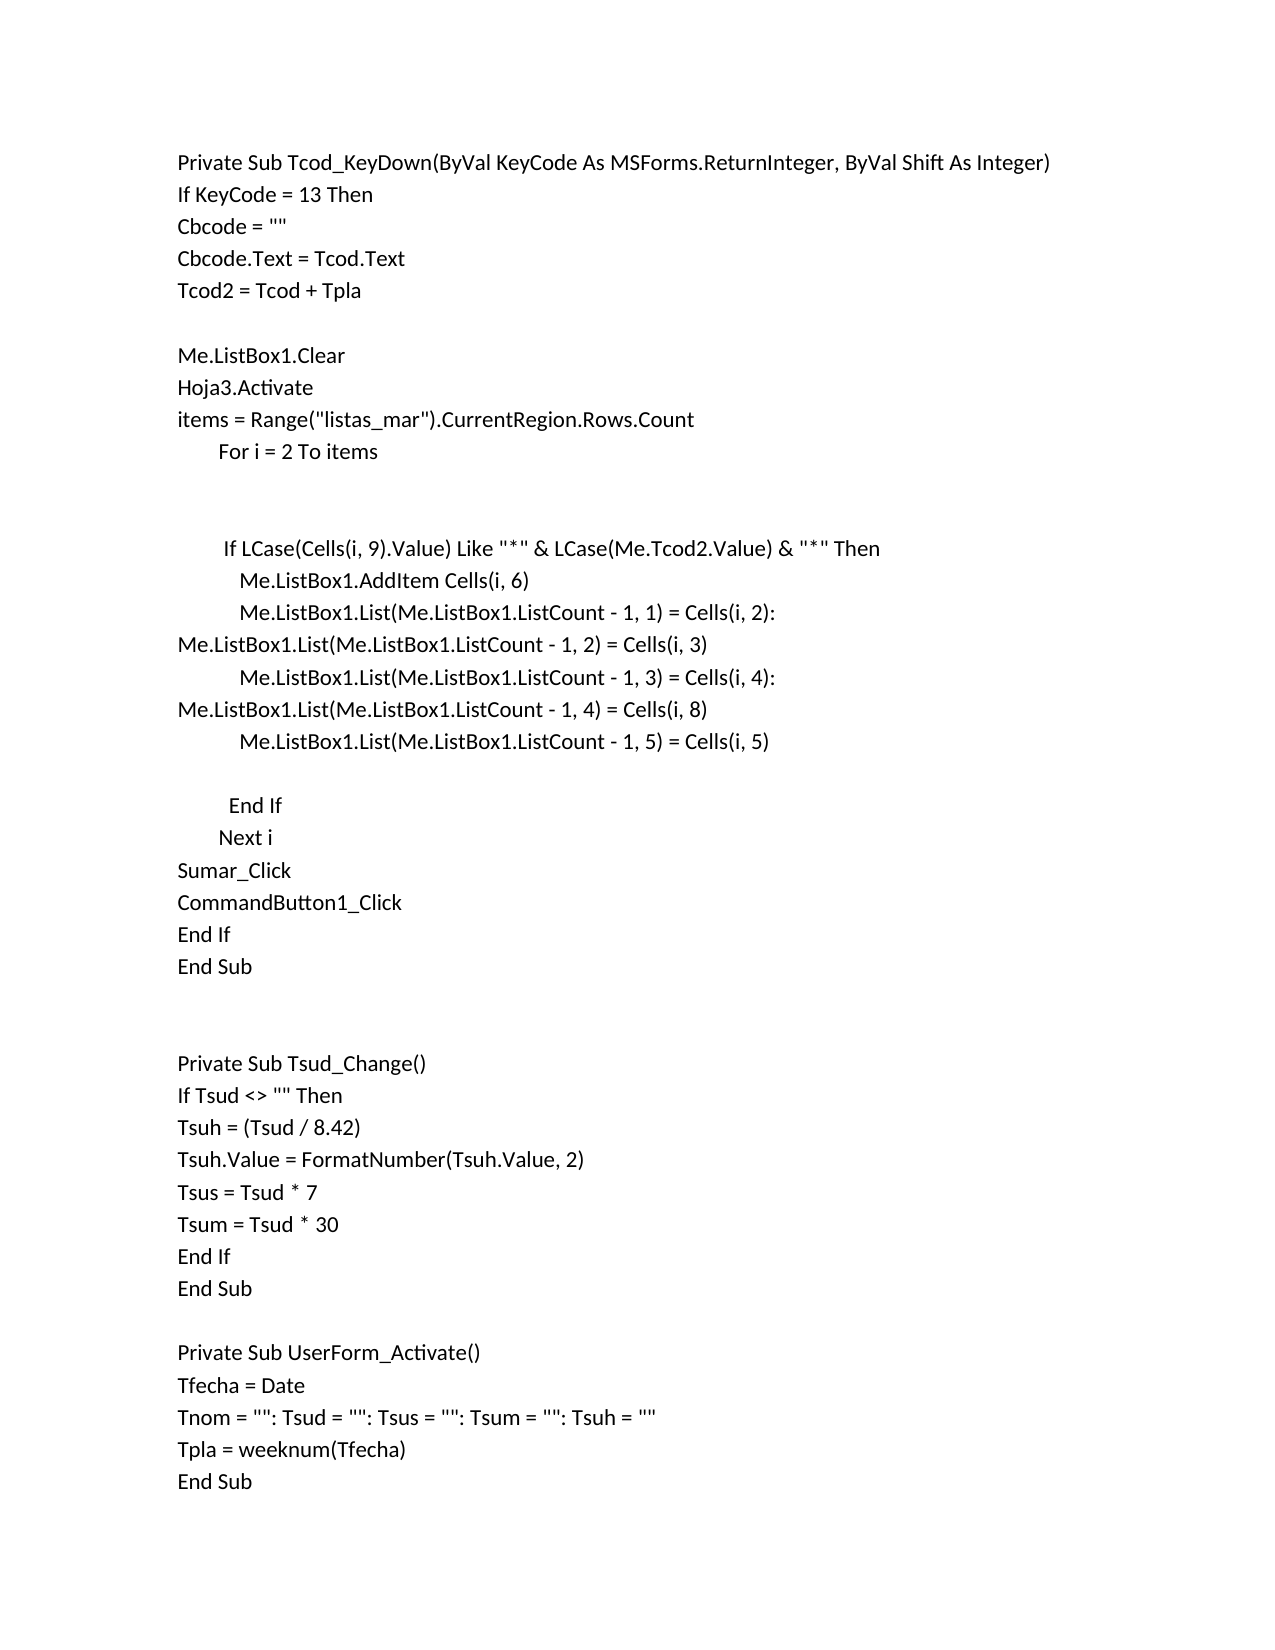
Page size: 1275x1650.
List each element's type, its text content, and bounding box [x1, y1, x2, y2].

text Tpla = weeknum(Tfecha) [177, 1435, 1098, 1463]
text Hoja3.Activate [177, 373, 1098, 401]
text Cbcode = "" [177, 212, 1098, 240]
text If KeyCode = 13 Then [177, 180, 1098, 208]
text End If [177, 920, 1098, 948]
text Tsuh.Value = FormatNumber(Tsuh.Value, 2) [177, 1145, 1098, 1173]
text End Sub [177, 1467, 1098, 1495]
text For i = 2 To items [177, 437, 1098, 465]
text Sumar_Click [177, 856, 1098, 884]
text Tsum = Tsud * 30 [177, 1210, 1098, 1238]
text Tnom = "": Tsud = "": Tsus = "": Tsum = "": Tsuh = "" [177, 1403, 1098, 1431]
text Tsuh = (Tsud / 8.42) [177, 1113, 1098, 1141]
text Tfecha = Date [177, 1371, 1098, 1399]
text Cbcode.Text = Tcod.Text [177, 244, 1098, 272]
text If LCase(Cells(i, 9).Value) Like "*" & LCase(Me.Tcod2.Value) & "*" Then [177, 534, 1098, 562]
text End If [177, 791, 1098, 819]
text Me.ListBox1.Clear [177, 341, 1098, 369]
text Me.ListBox1.List(Me.ListBox1.ListCount - 1, 3) = Cells(i, 4): Me.ListBox1.List(Me.ListBox1.ListCount - 1, 4) = Cells(i, 8) [177, 663, 1098, 723]
text Next i [177, 823, 1098, 852]
text End Sub [177, 952, 1098, 980]
text End Sub [177, 1274, 1098, 1302]
text Private Sub Tsud_Change() [177, 1049, 1098, 1077]
text Me.ListBox1.List(Me.ListBox1.ListCount - 1, 1) = Cells(i, 2): Me.ListBox1.List(Me.ListBox1.ListCount - 1, 2) = Cells(i, 3) [177, 598, 1098, 658]
text Private Sub UserForm_Activate() [177, 1338, 1098, 1367]
text Tsus = Tsud * 7 [177, 1178, 1098, 1206]
text If Tsud <> "" Then [177, 1081, 1098, 1109]
text CommandButton1_Click [177, 888, 1098, 916]
text Me.ListBox1.AddItem Cells(i, 6) [177, 566, 1098, 594]
text Private Sub Tcod_KeyDown(ByVal KeyCode As MSForms.ReturnInteger, ByVal Shift As Integer) [177, 148, 1098, 176]
text Tcod2 = Tcod + Tpla [177, 276, 1098, 304]
text End If [177, 1242, 1098, 1270]
text Me.ListBox1.List(Me.ListBox1.ListCount - 1, 5) = Cells(i, 5) [177, 727, 1098, 755]
text items = Range("listas_mar").CurrentRegion.Rows.Count [177, 405, 1098, 433]
